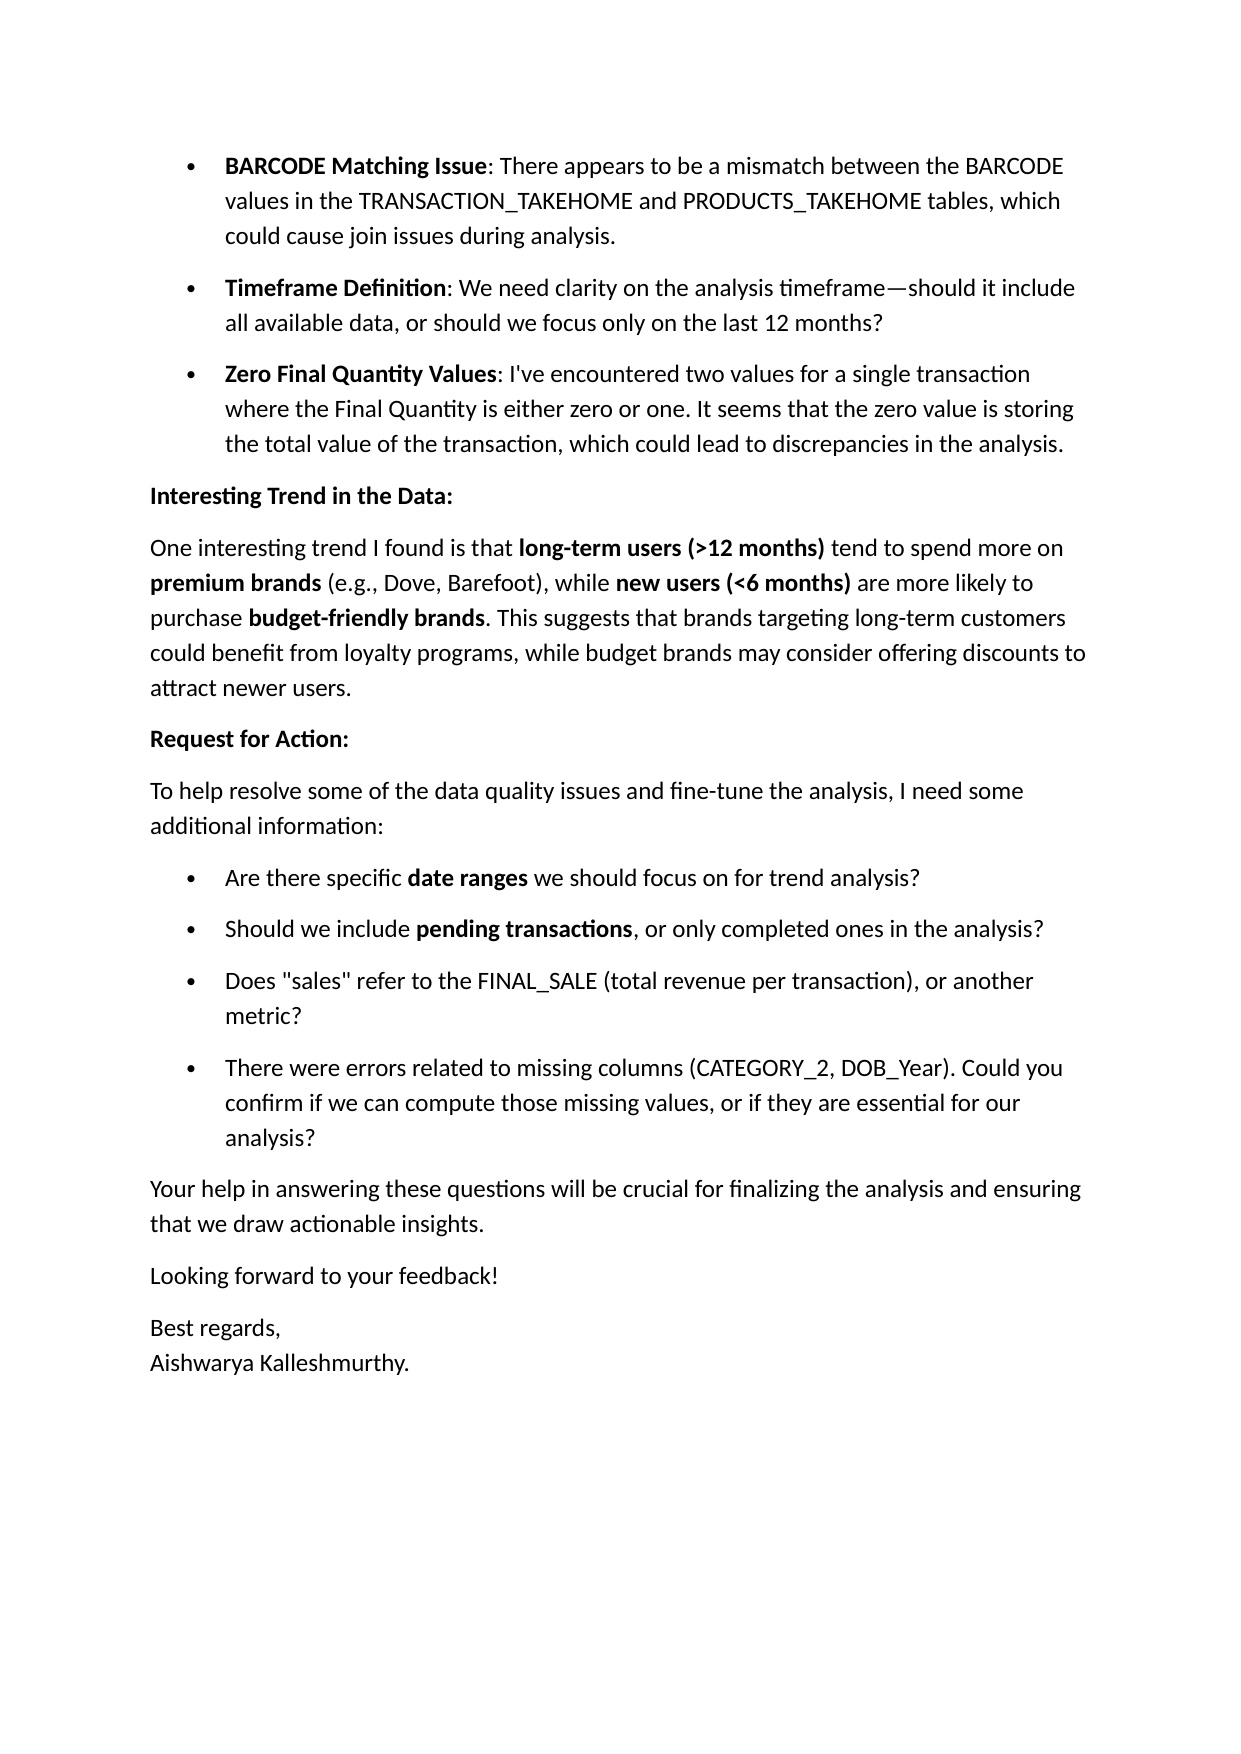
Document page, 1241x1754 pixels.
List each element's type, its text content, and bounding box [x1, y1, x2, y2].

list There were errors related to missing columns (CATEGORY_2, DOB_Year). Could you confirm if we can compute those missing values, or if they are essential for our analysis? [187, 1052, 1090, 1152]
text Request for Action: [150, 723, 1090, 754]
text Looking forward to your feedback! [150, 1260, 1090, 1291]
list Does "sales" refer to the FINAL_SALE (total revenue per transaction), or another metric? [187, 965, 1090, 1031]
list Zero Final Quantity Values: I've encountered two values for a single transaction where the Final Quantity is either zero or one. It seems that the zero value is storing the total value of the transaction, which could lead to discrepancies in the analysis. [187, 358, 1090, 459]
text Best regards, Aishwarya Kalleshmurthy. [150, 1312, 1090, 1377]
text Interesting Trend in the Data: [150, 480, 1090, 511]
text Your help in answering these questions will be crucial for finalizing the analysis and ensuring that we draw actionable insights. [150, 1173, 1090, 1239]
list Are there specific date ranges we should focus on for trend analysis? [187, 862, 1090, 892]
text To help resolve some of the data quality issues and fine-tune the analysis, I need some additional information: [150, 775, 1090, 841]
list BARCODE Matching Issue: There appears to be a mismatch between the BARCODE values in the TRANSACTION_TAKEHOME and PRODUCTS_TAKEHOME tables, which could cause join issues during analysis. [187, 150, 1090, 251]
list Timeframe Definition: We need clarity on the analysis timeframe—should it include all available data, or should we focus only on the last 12 months? [187, 272, 1090, 337]
list Should we include pending transactions, or only completed ones in the analysis? [187, 913, 1090, 944]
text One interesting trend I found is that long-term users (>12 months) tend to spend more on premium brands (e.g., Dove, Barefoot), while new users (<6 months) are more likely to purchase budget-friendly brands. This suggests that brands targeting long-term customers could benefit from loyalty programs, while budget brands may consider offering discounts to attract newer users. [150, 532, 1090, 702]
